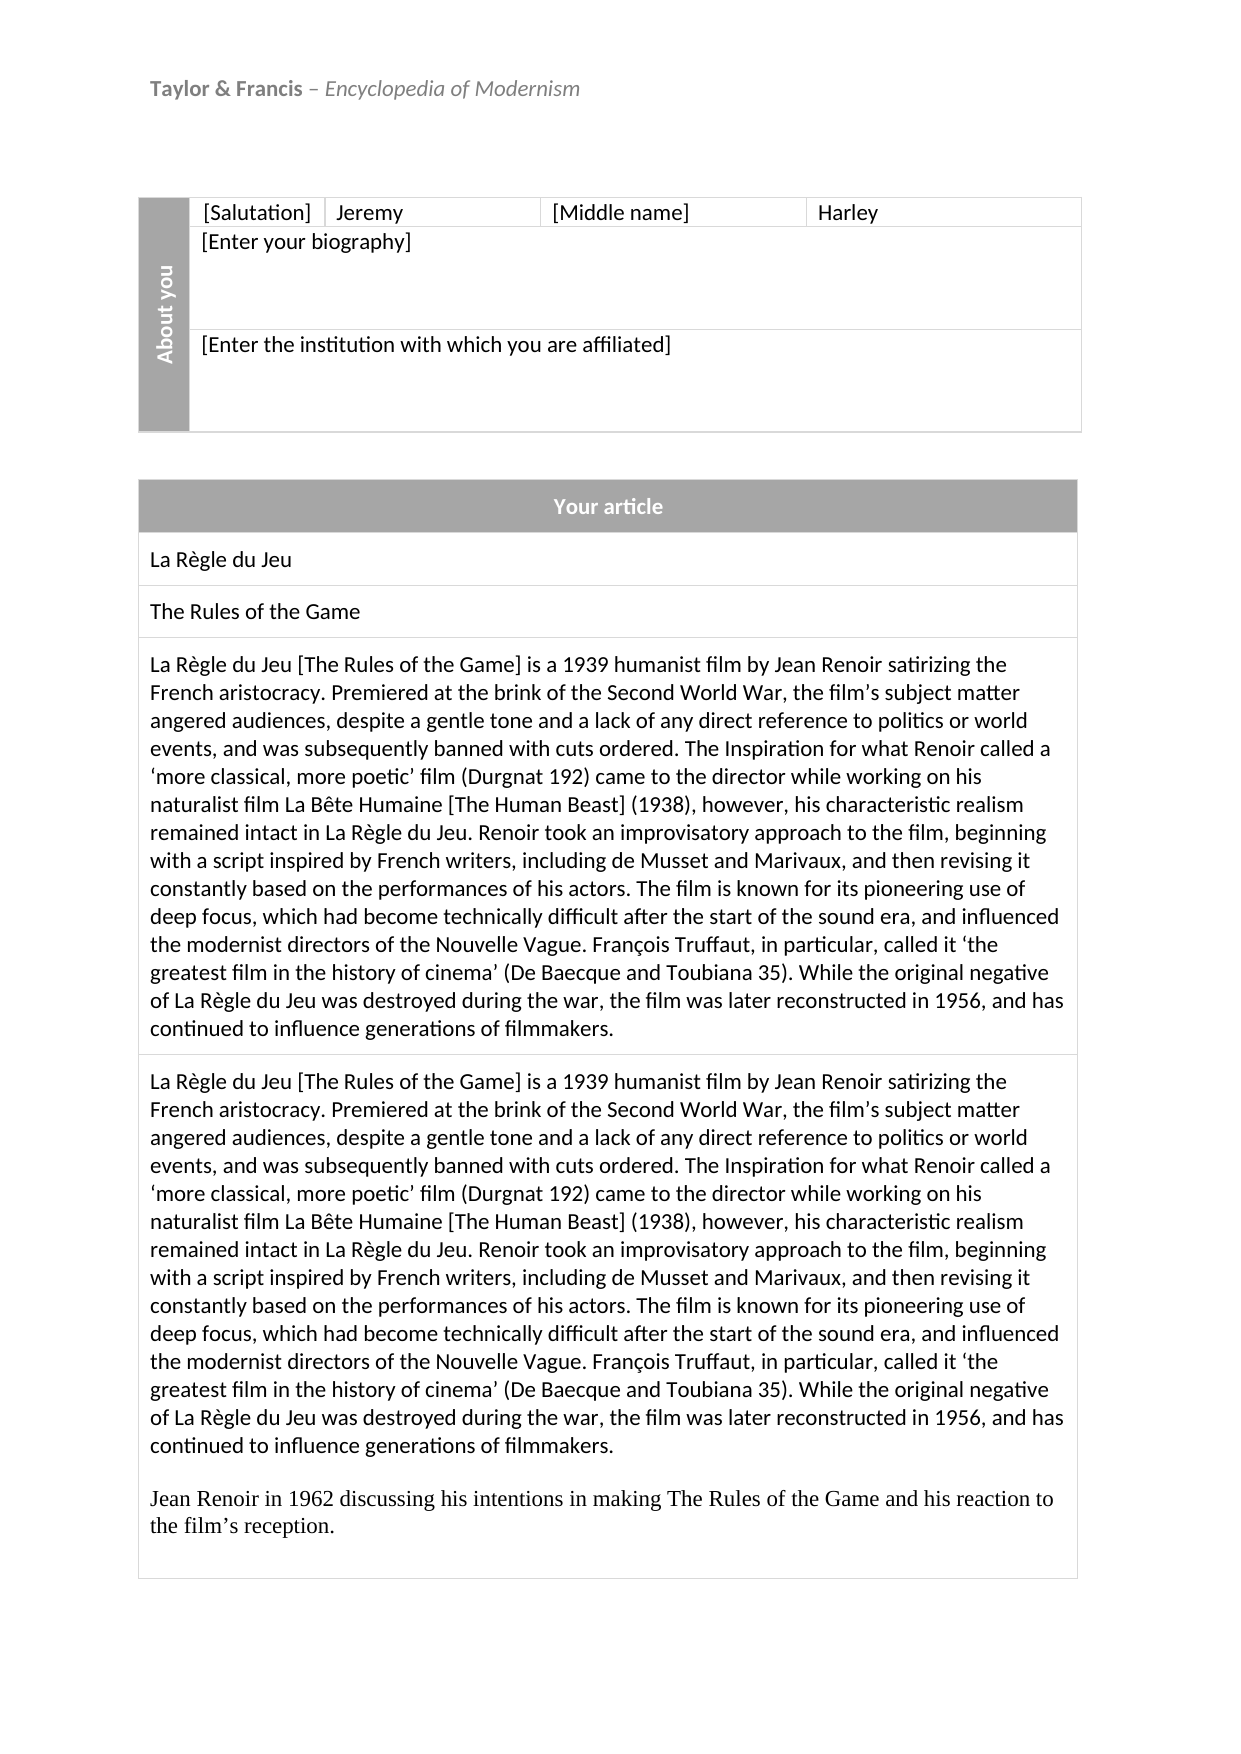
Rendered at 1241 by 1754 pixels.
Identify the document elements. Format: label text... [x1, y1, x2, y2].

table_header About you [139, 198, 189, 431]
table_header Your article [139, 480, 1077, 532]
